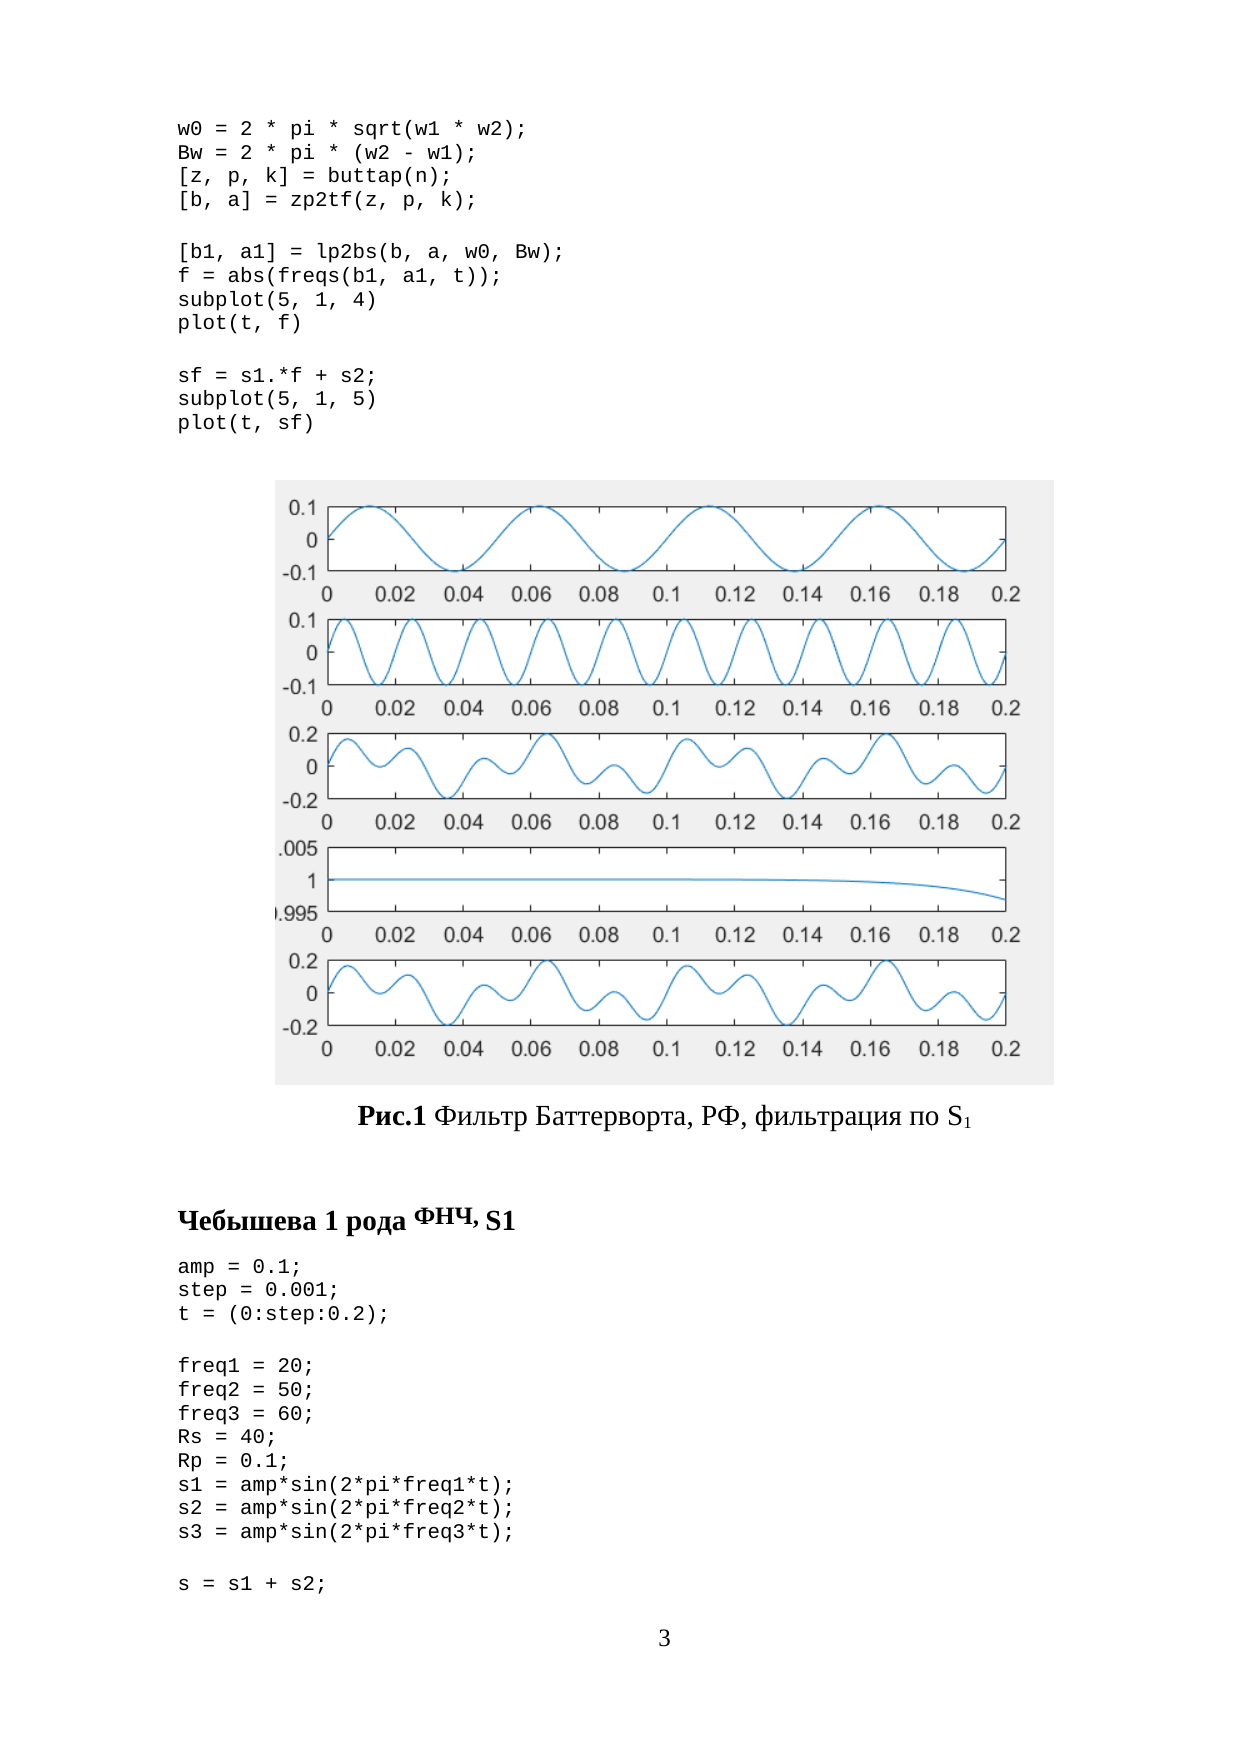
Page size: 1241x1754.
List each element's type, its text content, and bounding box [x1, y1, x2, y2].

text subplot(5, 1, 5) [177, 388, 1152, 412]
text [b1, a1] = lp2bs(b, a, w0, Bw); [177, 241, 1152, 265]
text freq3 = 60; [177, 1403, 1152, 1426]
text s3 = amp*sin(2*pi*freq3*t); [177, 1521, 1152, 1544]
text freq2 = 50; [177, 1379, 1152, 1403]
text t = (0:step:0.2); [177, 1303, 1152, 1327]
text s = s1 + s2; [177, 1573, 1152, 1597]
text amp = 0.1; [177, 1256, 1152, 1279]
text [z, p, k] = buttap(n); [177, 165, 1152, 189]
text f = abs(freqs(b1, a1, t)); [177, 265, 1152, 289]
text s1 = amp*sin(2*pi*freq1*t); [177, 1473, 1152, 1497]
text Чебышева 1 рода ФНЧ, S1 [177, 1197, 1152, 1237]
text [b, a] = zp2tf(z, p, k); [177, 189, 1152, 213]
text Рис.1 Фильтр Баттерворта, РФ, фильтрация по S1 [177, 1098, 1152, 1132]
text plot(t, f) [177, 312, 1152, 336]
text freq1 = 20; [177, 1355, 1152, 1379]
picture [275, 480, 1054, 1085]
text Rs = 40; [177, 1426, 1152, 1450]
text w0 = 2 * pi * sqrt(w1 * w2); [177, 118, 1152, 142]
text sf = s1.*f + s2; [177, 365, 1152, 388]
text Rp = 0.1; [177, 1450, 1152, 1473]
text step = 0.001; [177, 1279, 1152, 1303]
text Bw = 2 * pi * (w2 - w1); [177, 142, 1152, 165]
text plot(t, sf) [177, 412, 1152, 436]
text s2 = amp*sin(2*pi*freq2*t); [177, 1497, 1152, 1521]
text subplot(5, 1, 4) [177, 289, 1152, 312]
